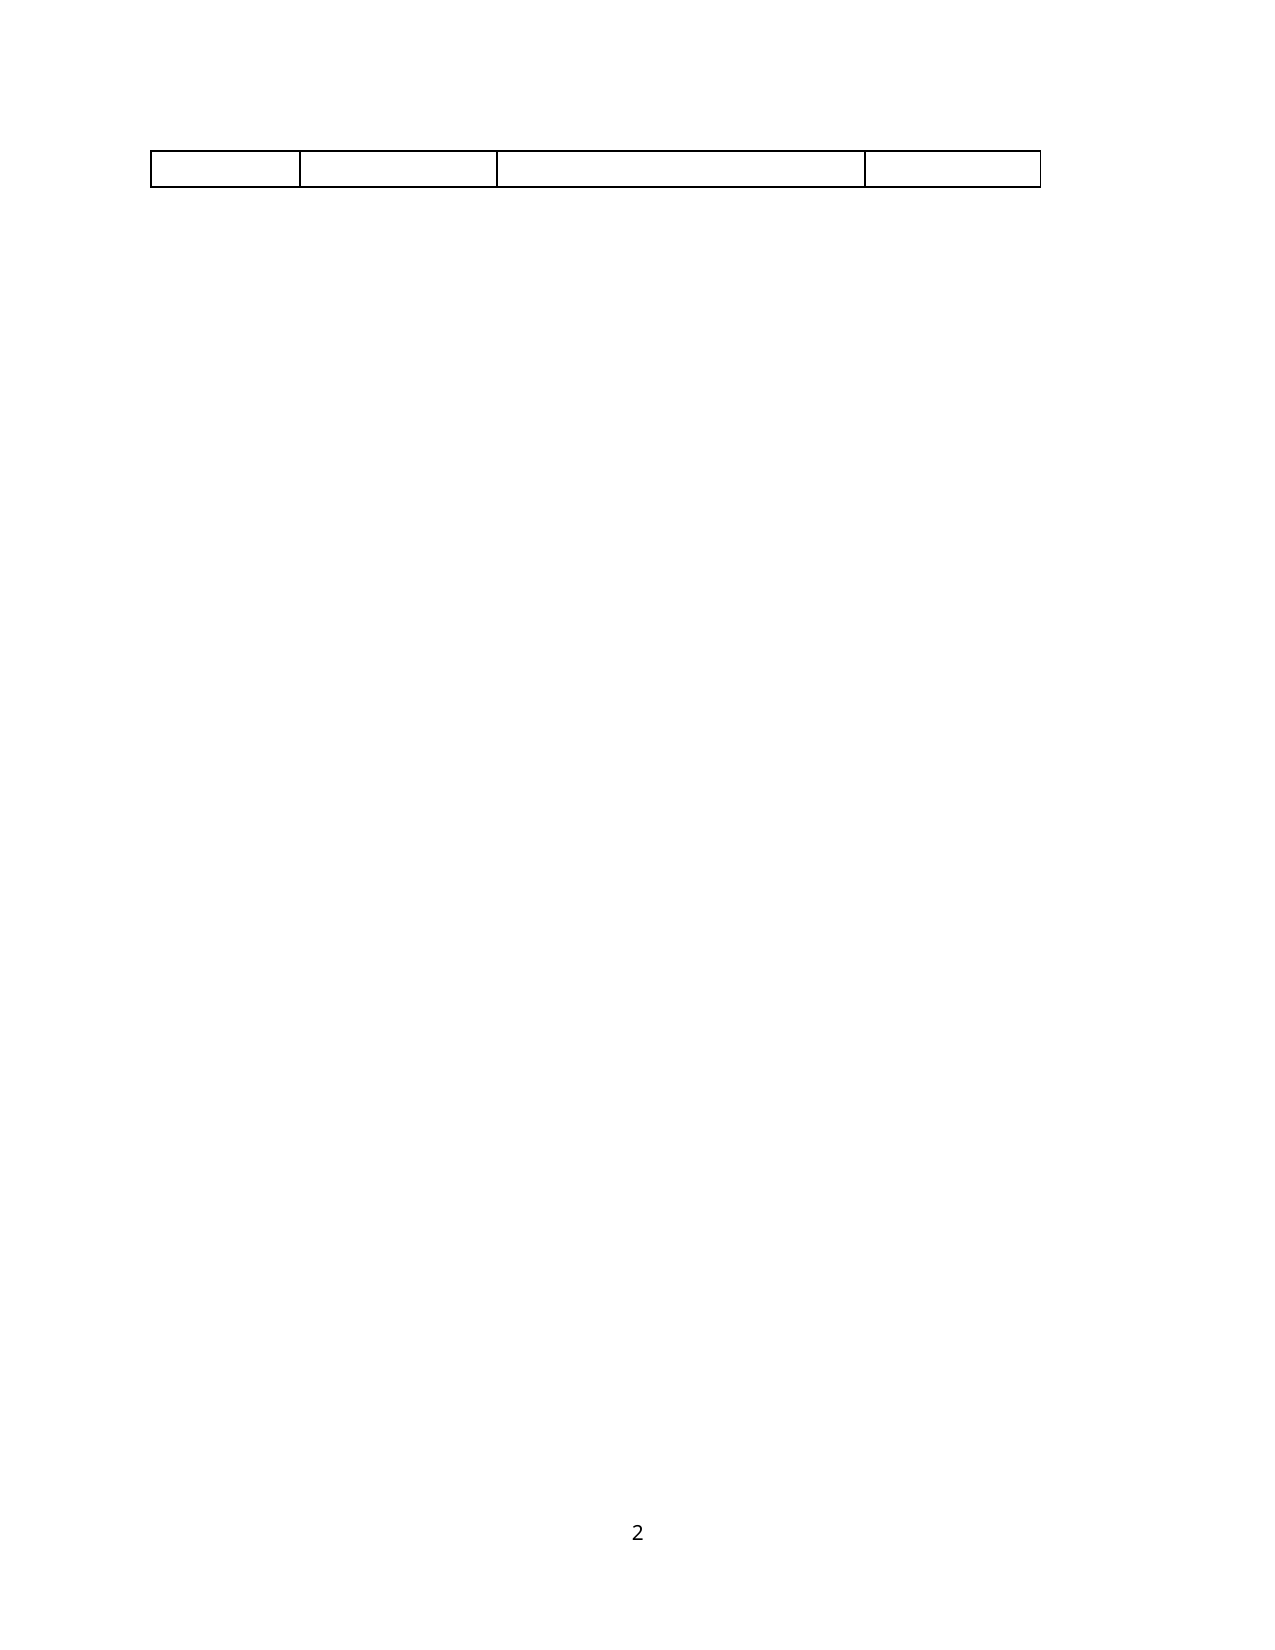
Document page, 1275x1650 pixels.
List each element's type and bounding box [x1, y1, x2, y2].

table_cell [301, 152, 496, 186]
table_cell [866, 152, 1040, 186]
table_cell [152, 152, 299, 186]
table_cell [498, 152, 864, 186]
